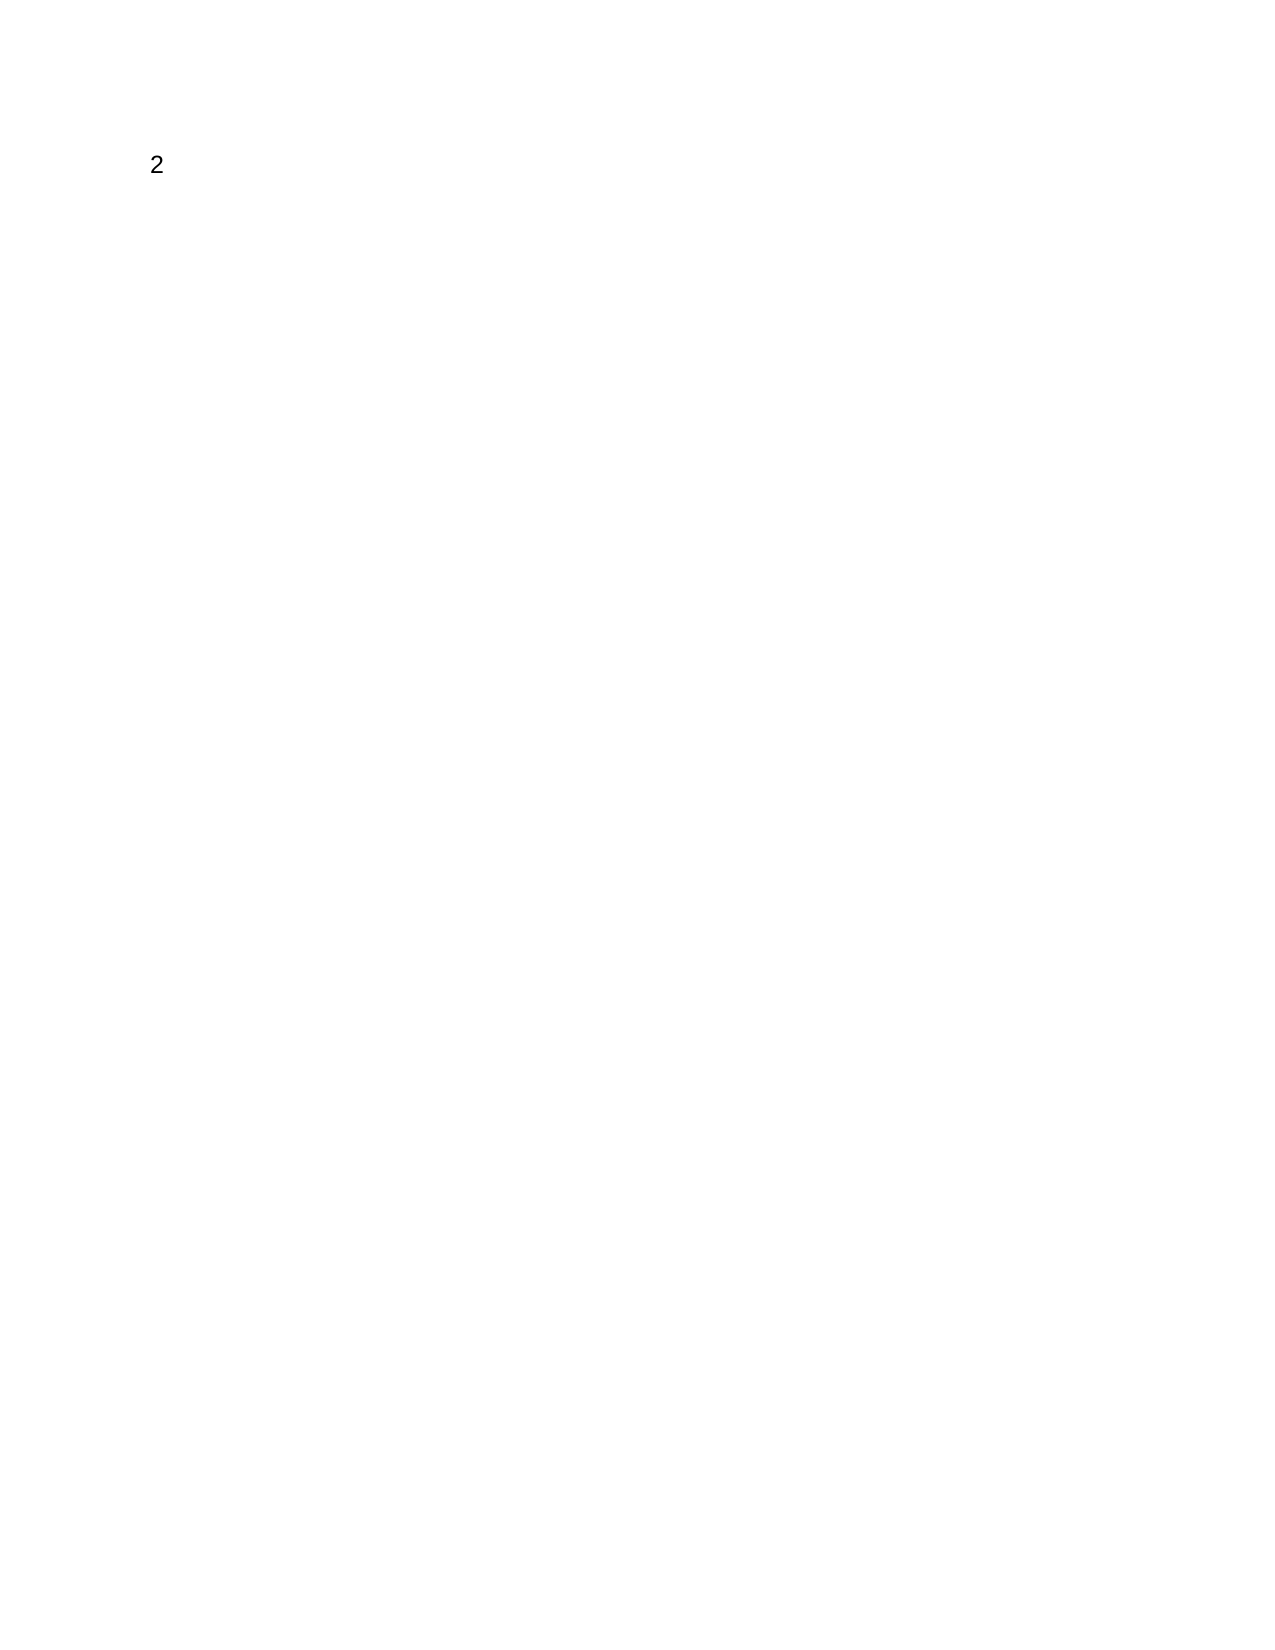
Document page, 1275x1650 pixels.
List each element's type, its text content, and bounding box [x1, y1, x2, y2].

text 2 [150, 150, 1125, 179]
